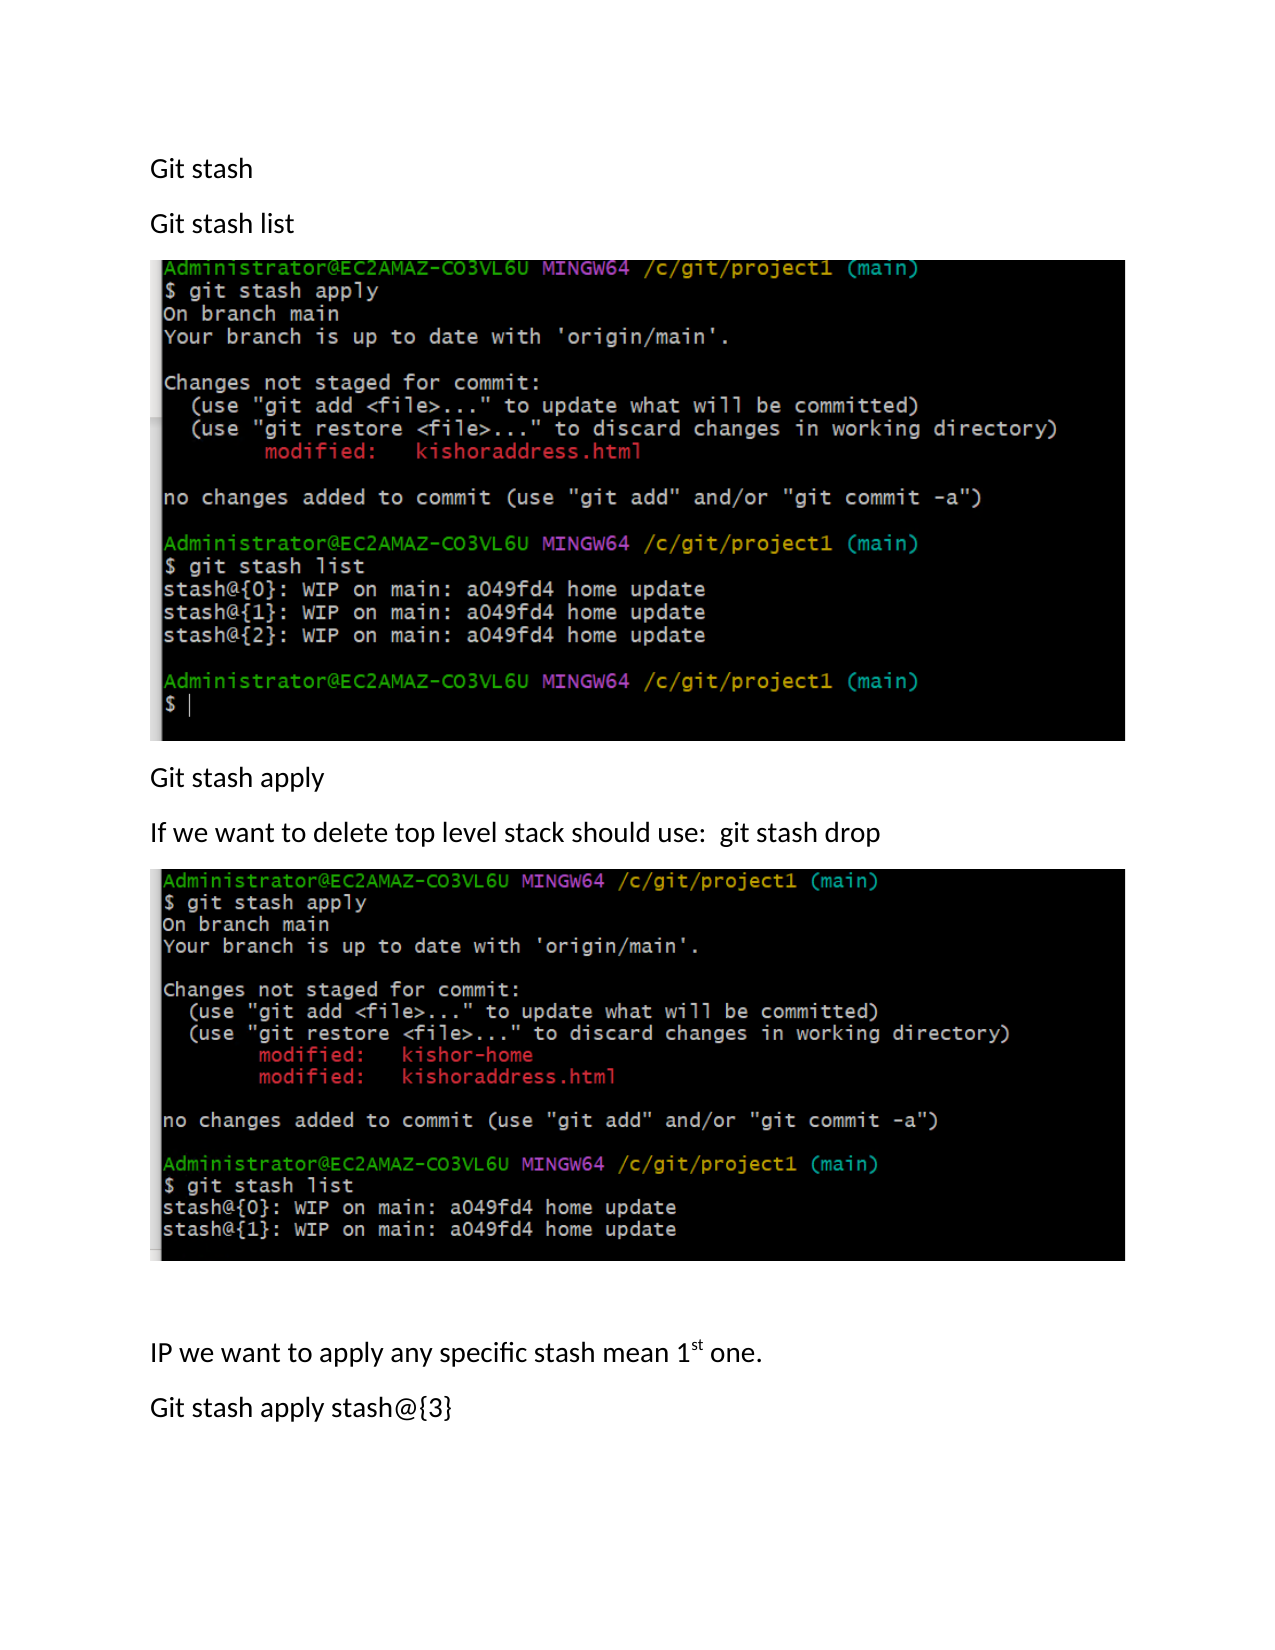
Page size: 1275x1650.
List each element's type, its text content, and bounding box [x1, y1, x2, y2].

text Git stash apply stash@{3} [150, 1389, 1125, 1425]
text If we want to delete top level stack should use: git stash drop [150, 814, 1125, 850]
text IP we want to apply any specific stash mean 1st one. [150, 1334, 1125, 1370]
text Git stash apply [150, 759, 1125, 795]
picture [150, 869, 1125, 1261]
text Git stash list [150, 205, 1125, 241]
text Git stash [150, 150, 1125, 186]
picture [150, 260, 1125, 741]
